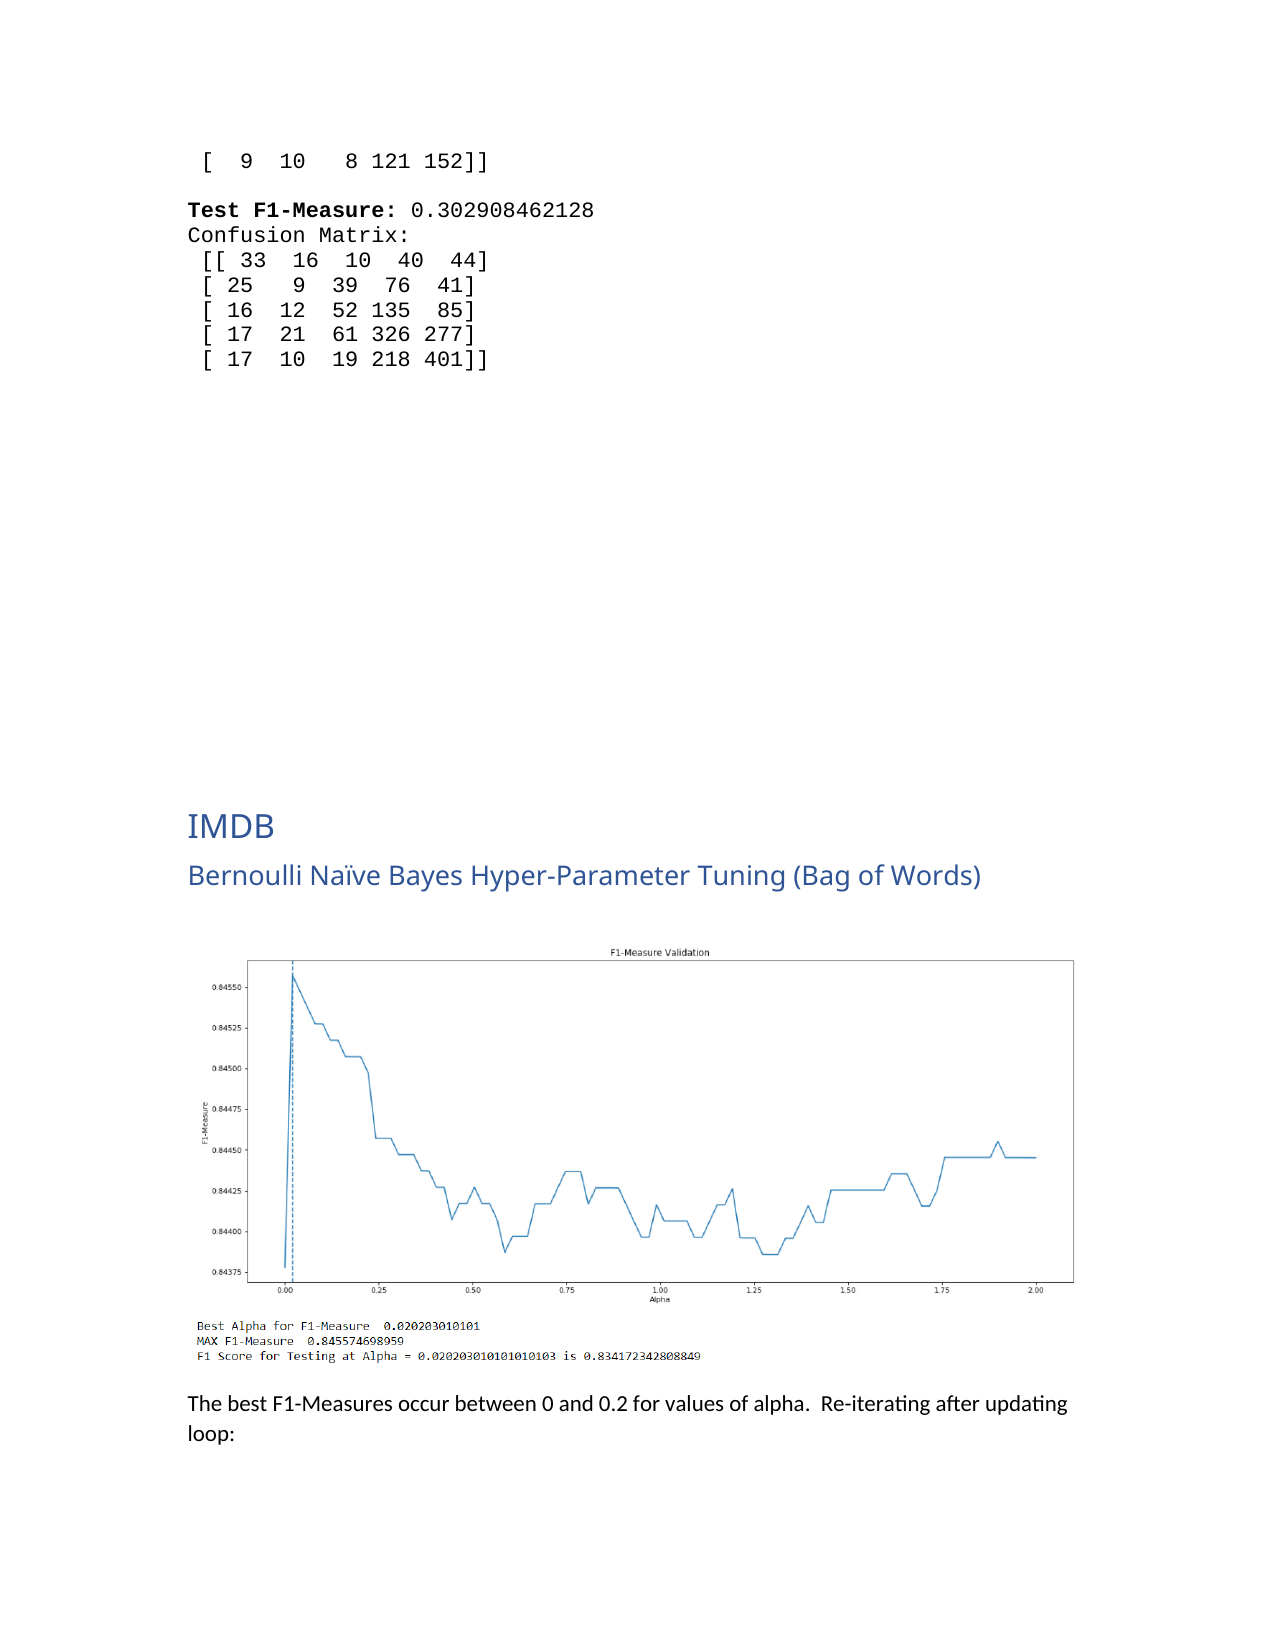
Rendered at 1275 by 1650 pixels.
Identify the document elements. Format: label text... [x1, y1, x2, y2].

text [ 17 10 19 218 401]] [187, 348, 1087, 373]
text [ 17 21 61 326 277] [187, 323, 1087, 348]
text [ 16 12 52 135 85] [187, 299, 1087, 323]
text [ 25 9 39 76 41] [187, 274, 1087, 299]
text [ 9 10 8 121 152]] [187, 150, 1087, 175]
text Confusion Matrix: [187, 224, 1087, 249]
text The best F1-Measures occur between 0 and 0.2 for values of alpha. Re-iterating after updating loop: [187, 1389, 1087, 1447]
subtitle Bernoulli Naïve Bayes Hyper-Parameter Tuning (Bag of Words) [187, 856, 1087, 893]
picture [187, 943, 1086, 1370]
subtitle IMDB [187, 803, 1087, 849]
text Test F1-Measure: 0.302908462128 [187, 199, 1087, 224]
text [[ 33 16 10 40 44] [187, 249, 1087, 274]
